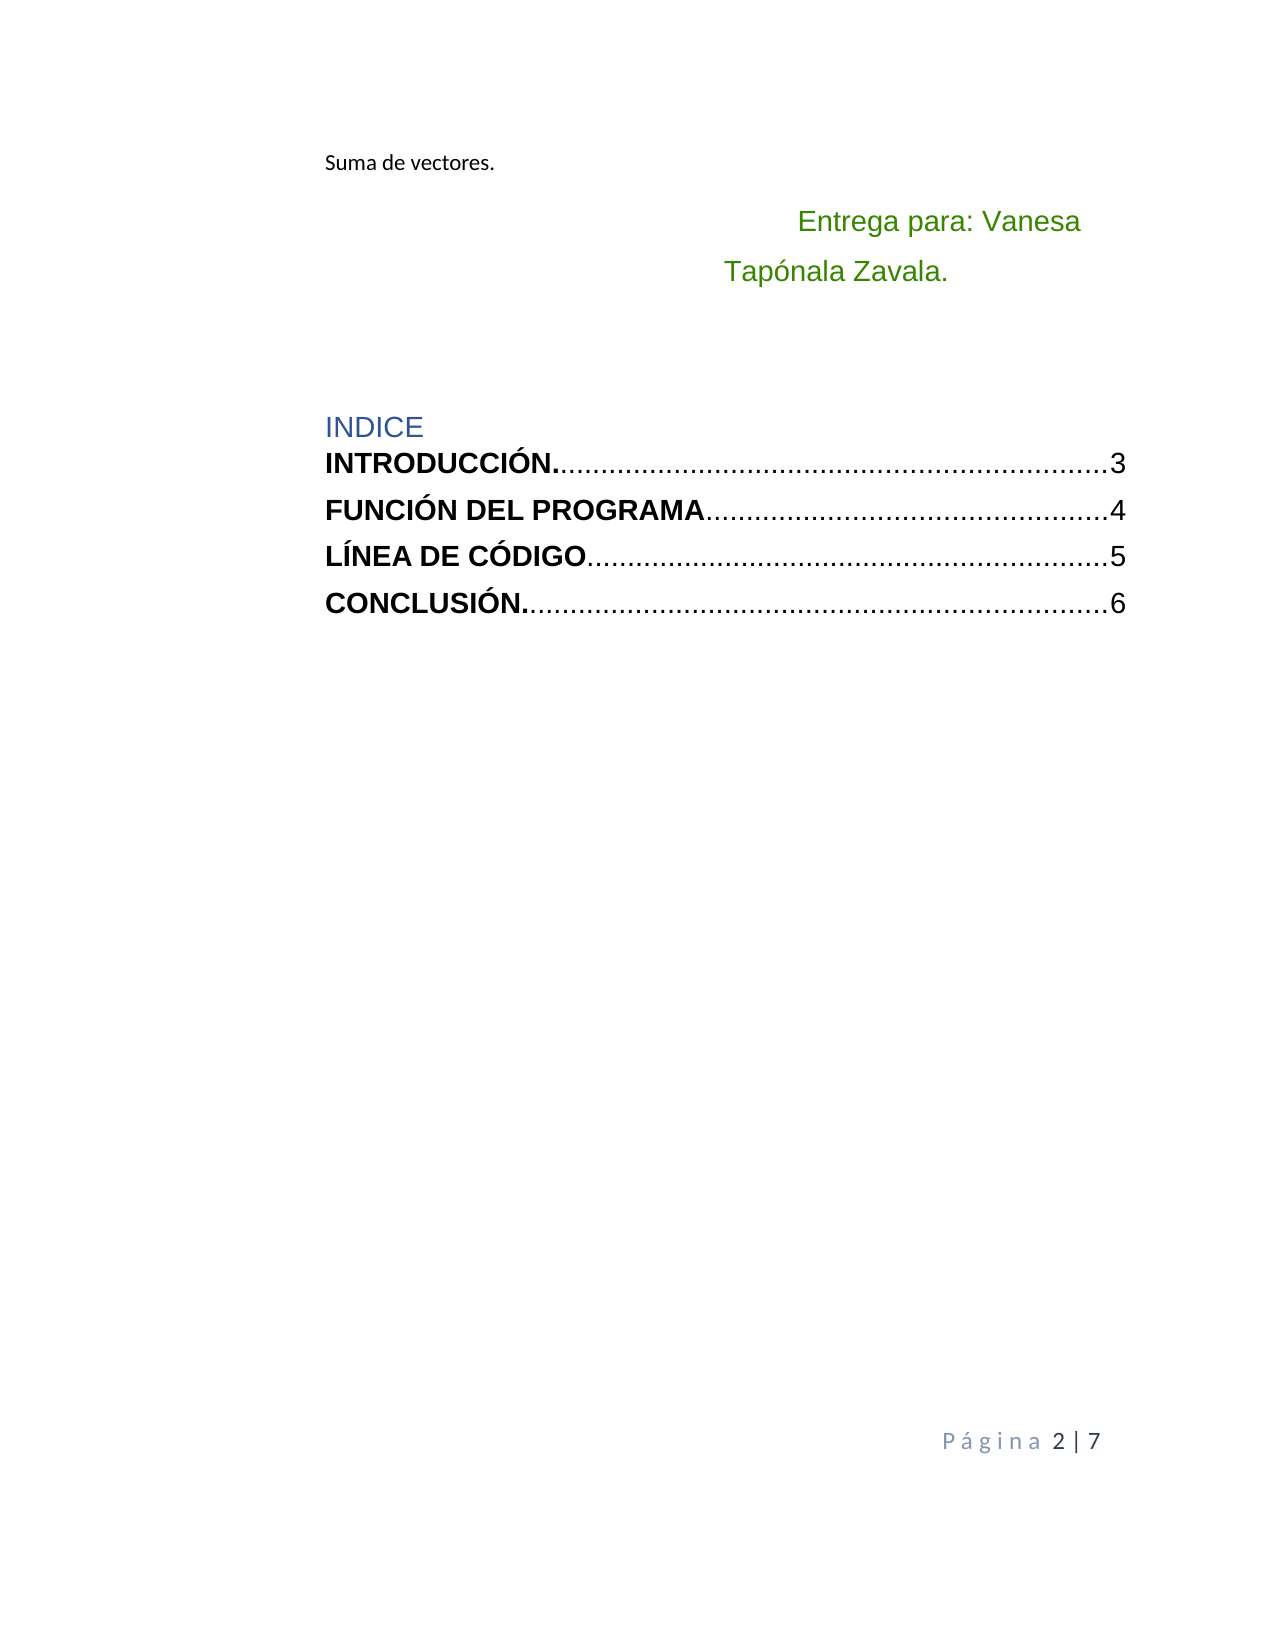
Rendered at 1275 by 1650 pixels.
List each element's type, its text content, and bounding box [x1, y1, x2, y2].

text Entrega para: Vanesa Tapónala Zavala. [723, 204, 1127, 287]
